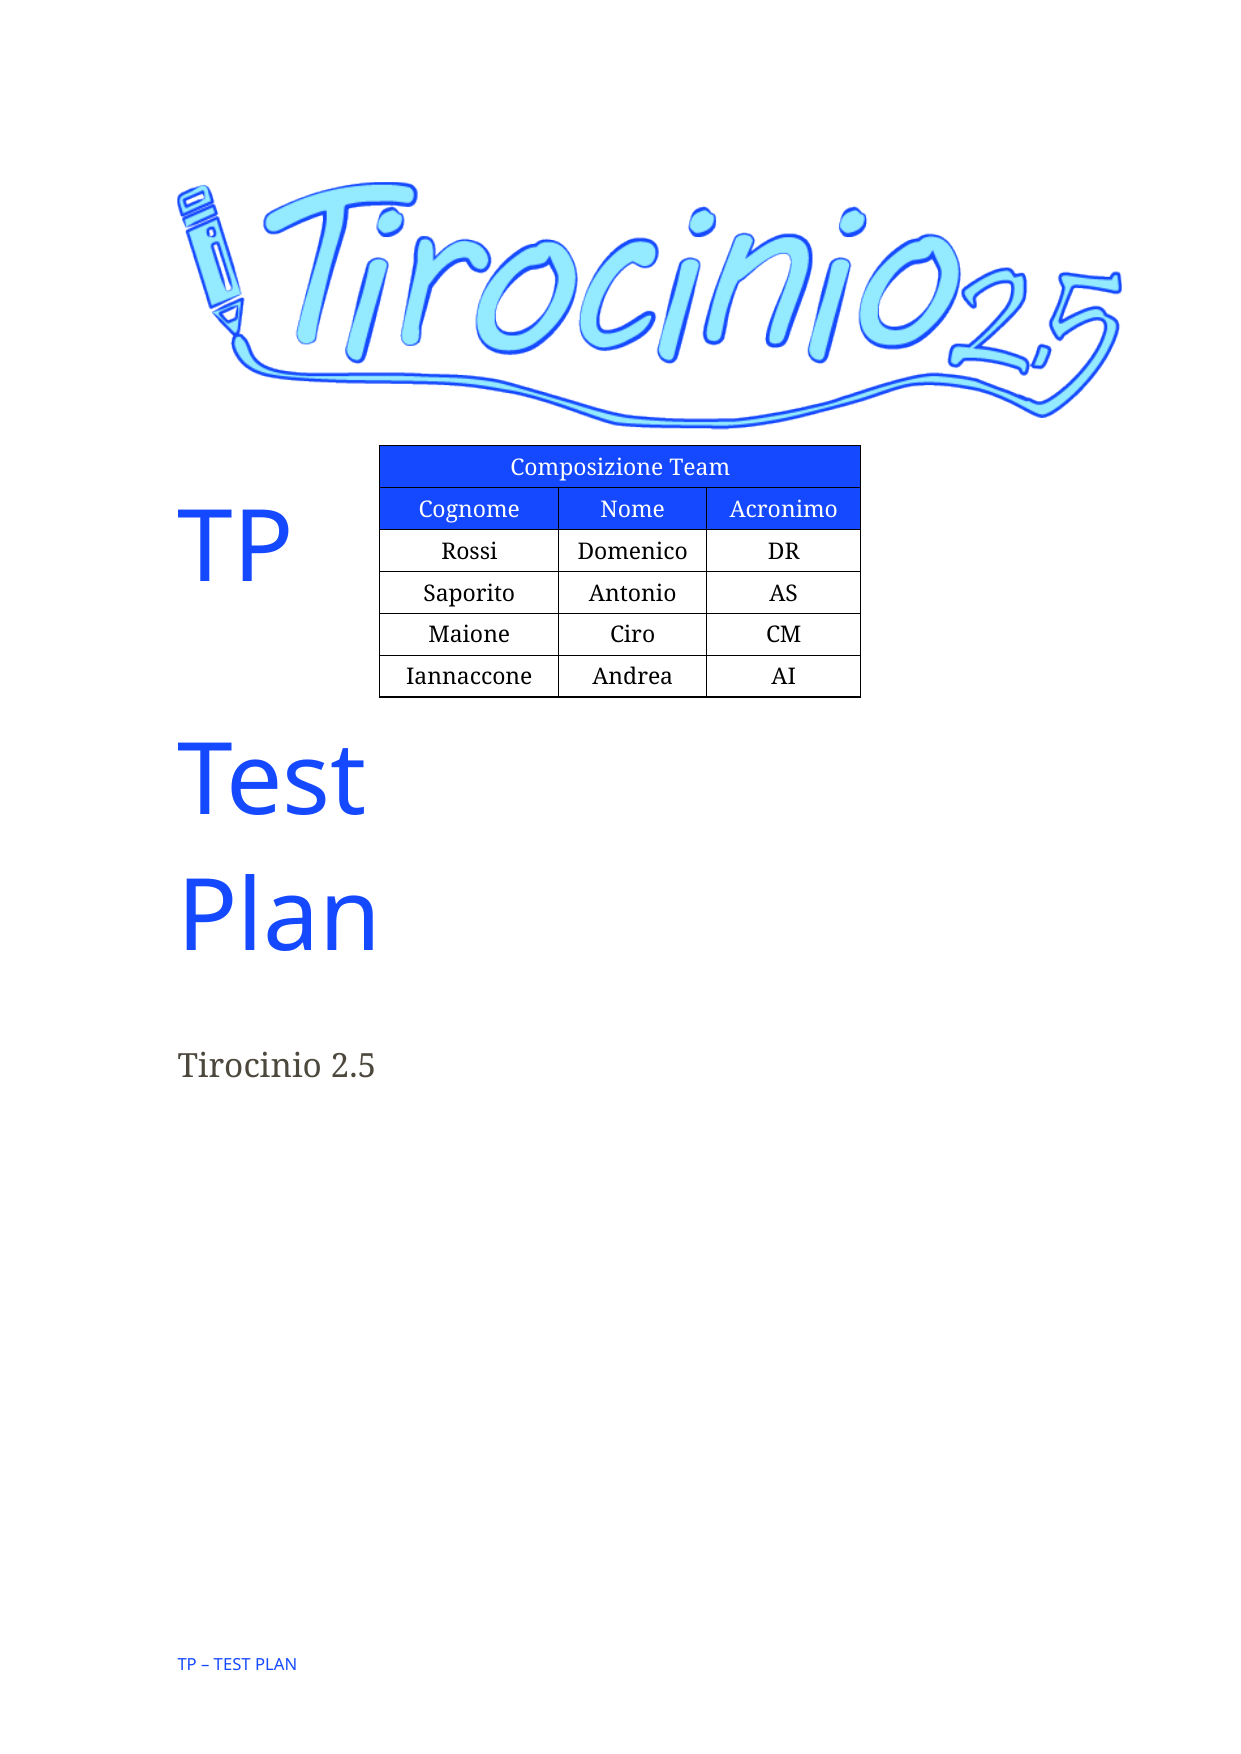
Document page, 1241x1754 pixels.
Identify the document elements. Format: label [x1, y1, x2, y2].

picture [177, 182, 1123, 430]
